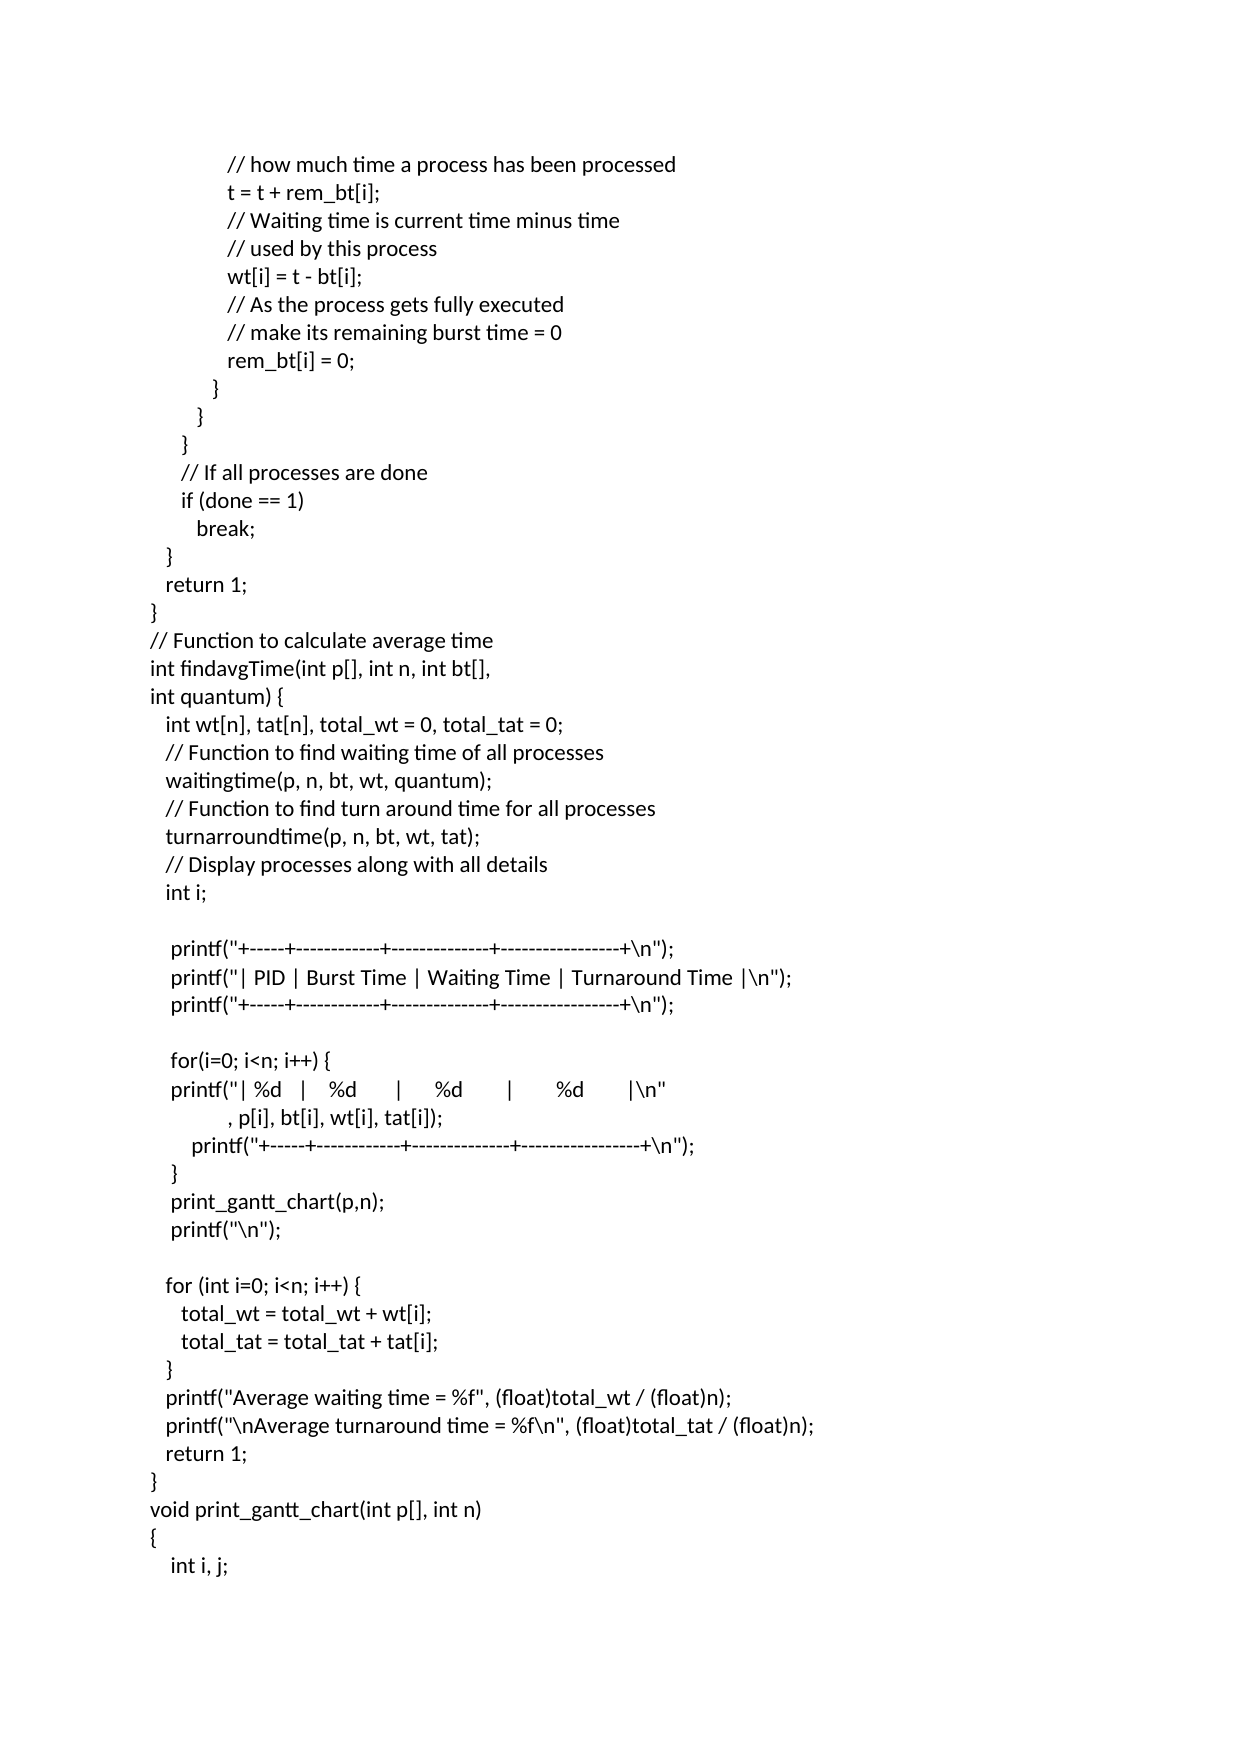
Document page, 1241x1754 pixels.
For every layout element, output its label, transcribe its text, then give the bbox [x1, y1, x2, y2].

text // Display processes along with all details [150, 851, 1090, 878]
text printf("Average waiting time = %f", (float)total_wt / (float)n); [150, 1383, 1090, 1411]
text if (done == 1) [150, 486, 1090, 514]
text // Function to find waiting time of all processes [150, 738, 1090, 766]
text turnarroundtime(p, n, bt, wt, tat); [150, 822, 1090, 851]
text // As the process gets fully executed [150, 290, 1090, 318]
text } [150, 430, 1090, 458]
text } [150, 374, 1090, 402]
text printf("\n"); [150, 1215, 1090, 1243]
text rem_bt[i] = 0; [150, 346, 1090, 374]
text wt[i] = t - bt[i]; [150, 262, 1090, 290]
text // Function to calculate average time [150, 626, 1090, 654]
text total_tat = total_tat + tat[i]; [150, 1327, 1090, 1355]
text printf("+-----+------------+--------------+-----------------+\n"); [150, 1131, 1090, 1159]
text , p[i], bt[i], wt[i], tat[i]); [150, 1103, 1090, 1131]
text } [150, 542, 1090, 570]
text return 1; [150, 570, 1090, 598]
text print_gantt_chart(p,n); [150, 1187, 1090, 1215]
text for(i=0; i<n; i++) { [150, 1047, 1090, 1075]
text } [150, 1467, 1090, 1495]
text } [150, 402, 1090, 430]
text int findavgTime(int p[], int n, int bt[], [150, 654, 1090, 682]
text // how much time a process has been processed [150, 150, 1090, 178]
text break; [150, 514, 1090, 542]
text } [150, 1355, 1090, 1383]
text // If all processes are done [150, 458, 1090, 486]
text waitingtime(p, n, bt, wt, quantum); [150, 766, 1090, 794]
text int wt[n], tat[n], total_wt = 0, total_tat = 0; [150, 710, 1090, 738]
text t = t + rem_bt[i]; [150, 178, 1090, 206]
text int quantum) { [150, 682, 1090, 710]
text printf("\nAverage turnaround time = %f\n", (float)total_tat / (float)n); [150, 1411, 1090, 1439]
text printf("| PID | Burst Time | Waiting Time | Turnaround Time |\n"); [150, 963, 1090, 991]
text int i; [150, 878, 1090, 907]
text void print_gantt_chart(int p[], int n) [150, 1495, 1090, 1523]
text int i, j; [150, 1551, 1090, 1579]
text printf("| %d | %d | %d | %d |\n" [150, 1075, 1090, 1103]
text printf("+-----+------------+--------------+-----------------+\n"); [150, 934, 1090, 963]
text for (int i=0; i<n; i++) { [150, 1271, 1090, 1299]
text { [150, 1523, 1090, 1551]
text // Function to find turn around time for all processes [150, 794, 1090, 822]
text total_wt = total_wt + wt[i]; [150, 1299, 1090, 1327]
text // Waiting time is current time minus time [150, 206, 1090, 234]
text } [150, 598, 1090, 626]
text // make its remaining burst time = 0 [150, 318, 1090, 346]
text return 1; [150, 1439, 1090, 1467]
text printf("+-----+------------+--------------+-----------------+\n"); [150, 991, 1090, 1019]
text // used by this process [150, 234, 1090, 262]
text } [150, 1159, 1090, 1187]
